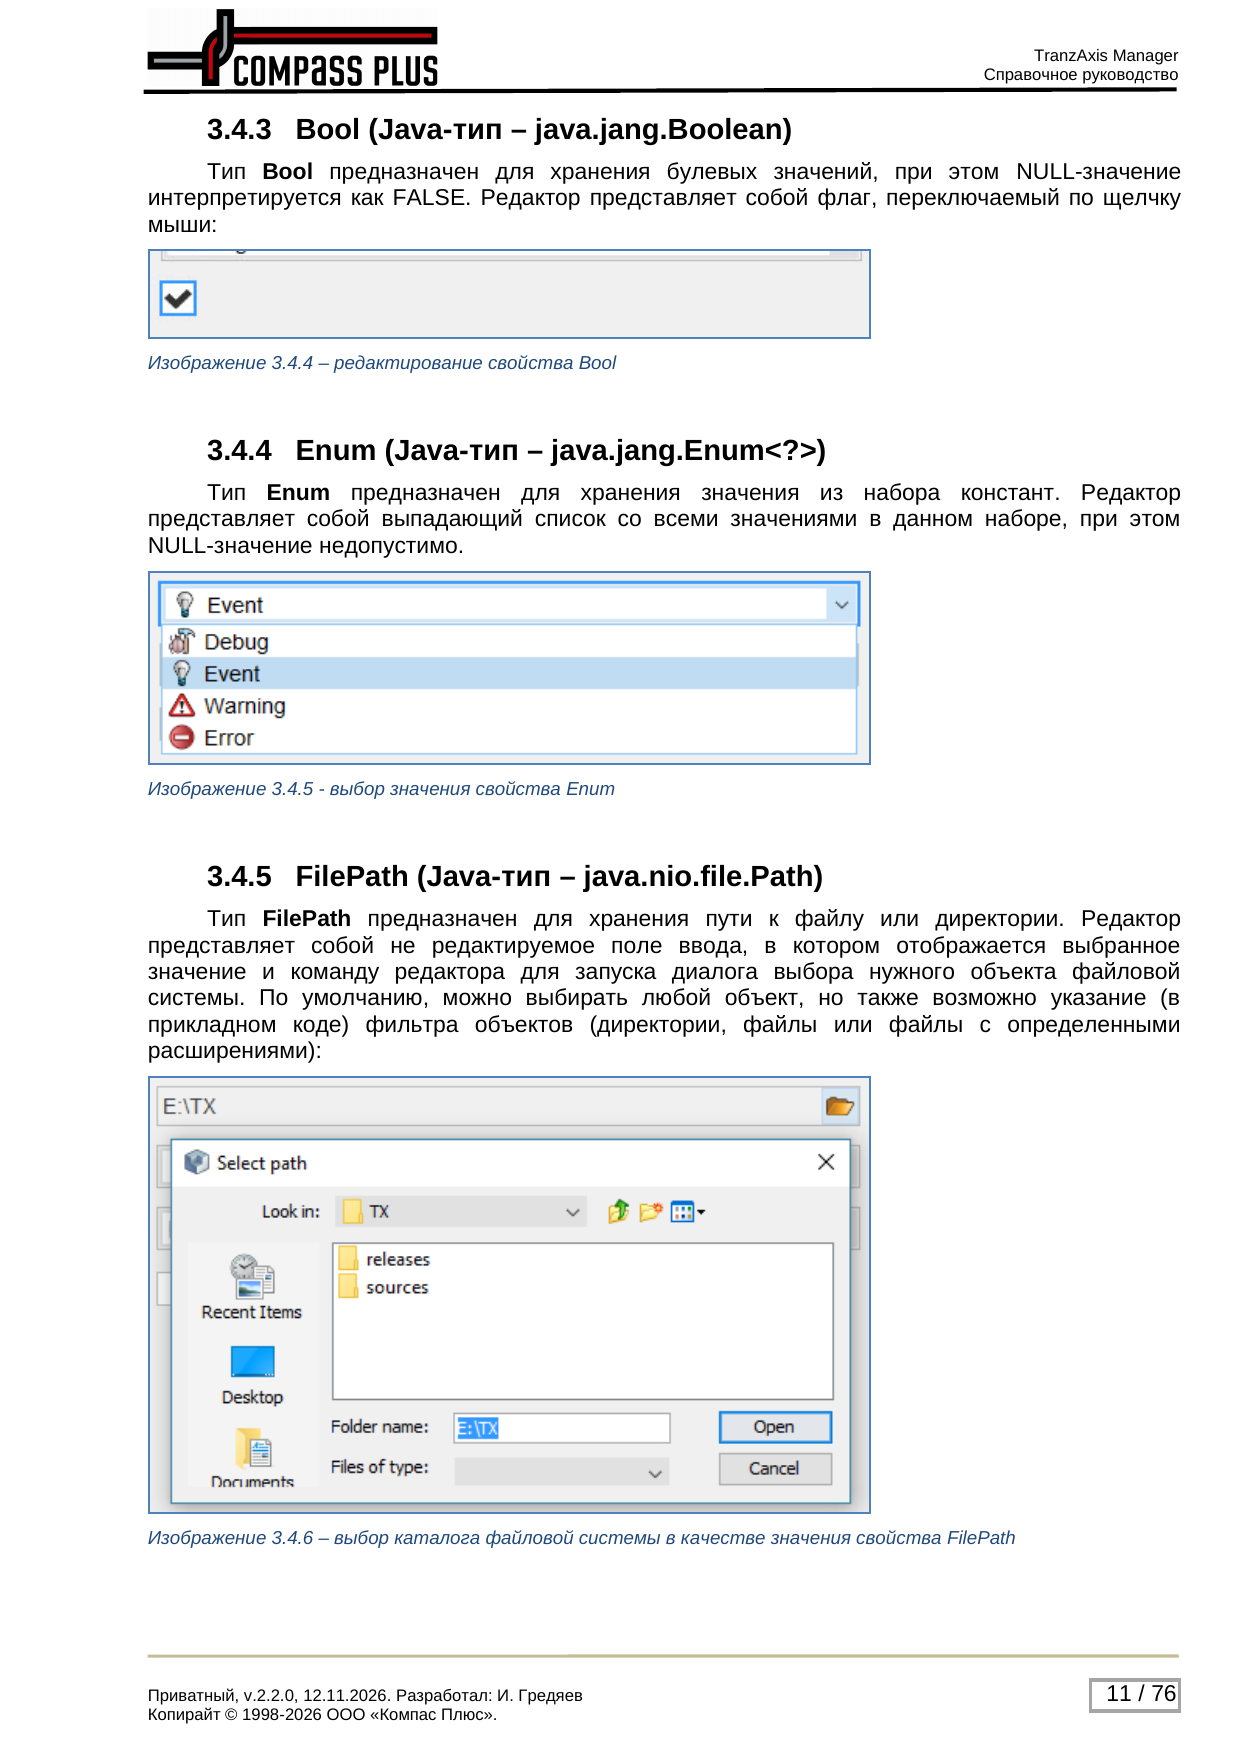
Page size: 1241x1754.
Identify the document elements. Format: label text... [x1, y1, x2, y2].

picture [150, 1078, 869, 1512]
subtitle Bool (Java-тип – java.jang.Boolean) [207, 112, 1181, 145]
picture [150, 251, 869, 337]
text Тип Enum предназначен для хранения значения из набора констант. Редактор представляет собой выпадающий список со всеми значениями в данном наборе, при этом NULL-значение недопустимо. [148, 479, 1181, 558]
picture [150, 573, 869, 763]
subtitle Enum (Java-тип – java.jang.Enum<?>) [207, 433, 1181, 466]
text Тип Bool предназначен для хранения булевых значений, при этом NULL-значение интерпретируется как FALSE. Редактор представляет собой флаг, переключаемый по щелчку мыши: [148, 158, 1181, 237]
subtitle FilePath (Java-тип – java.nio.file.Path) [207, 859, 1181, 893]
text Тип FilePath предназначен для хранения пути к файлу или директории. Редактор представляет собой не редактируемое поле ввода, в котором отображается выбранное значение и команду редактора для запуска диалога выбора нужного объекта файловой системы. По умолчанию, можно выбирать любой объект, но также возможно указание (в прикладном коде) фильтра объектов (директории, файлы или файлы с определенными расширениями): [148, 905, 1181, 1063]
picture [147, 8, 438, 86]
